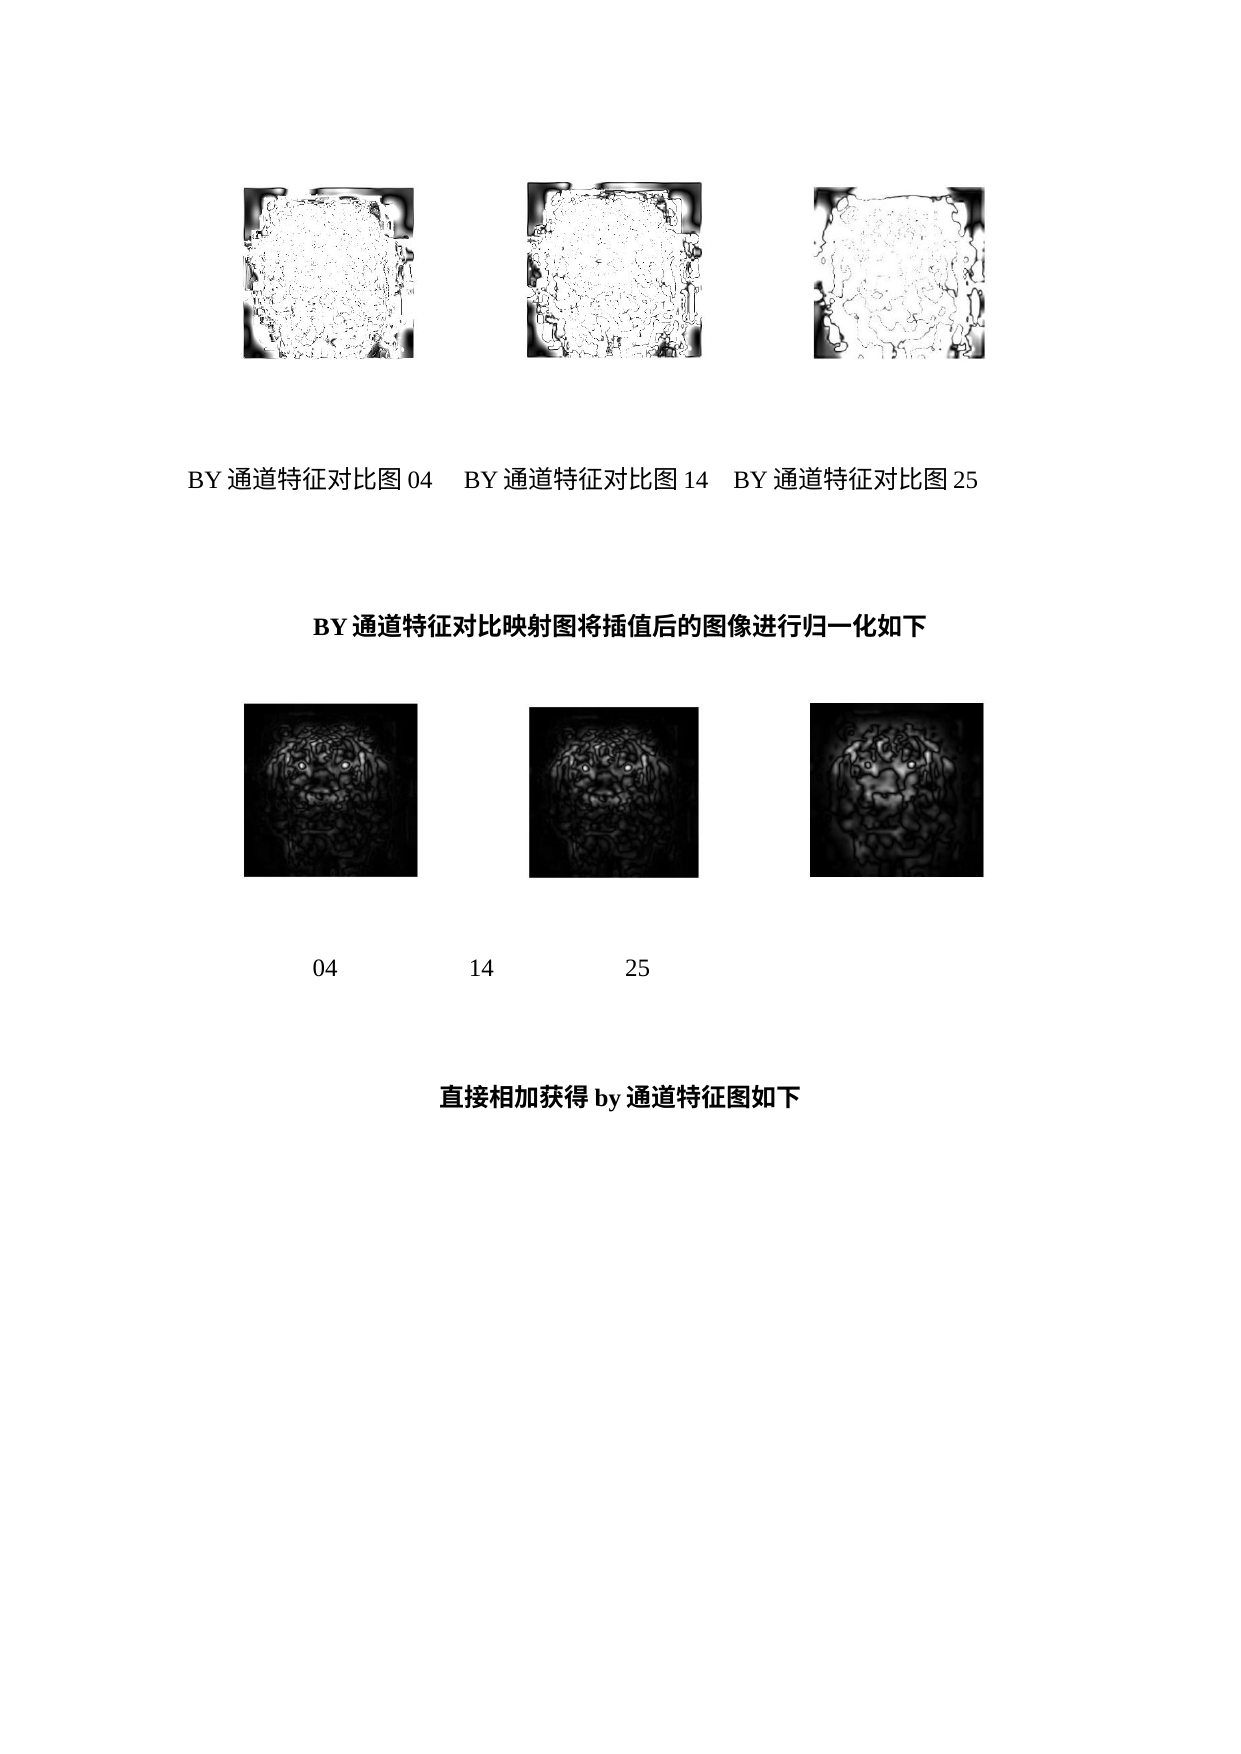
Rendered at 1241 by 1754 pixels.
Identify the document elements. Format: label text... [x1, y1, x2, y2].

picture [187, 682, 1040, 918]
text BY通道特征对比图04 BY通道特征对比图14 BY通道特征对比图25 [187, 445, 1053, 510]
text 直接相加获得by通道特征图如下 [187, 1063, 1053, 1128]
text BY通道特征对比映射图将插值后的图像进行归一化如下 [187, 592, 1053, 657]
picture [187, 162, 1040, 399]
